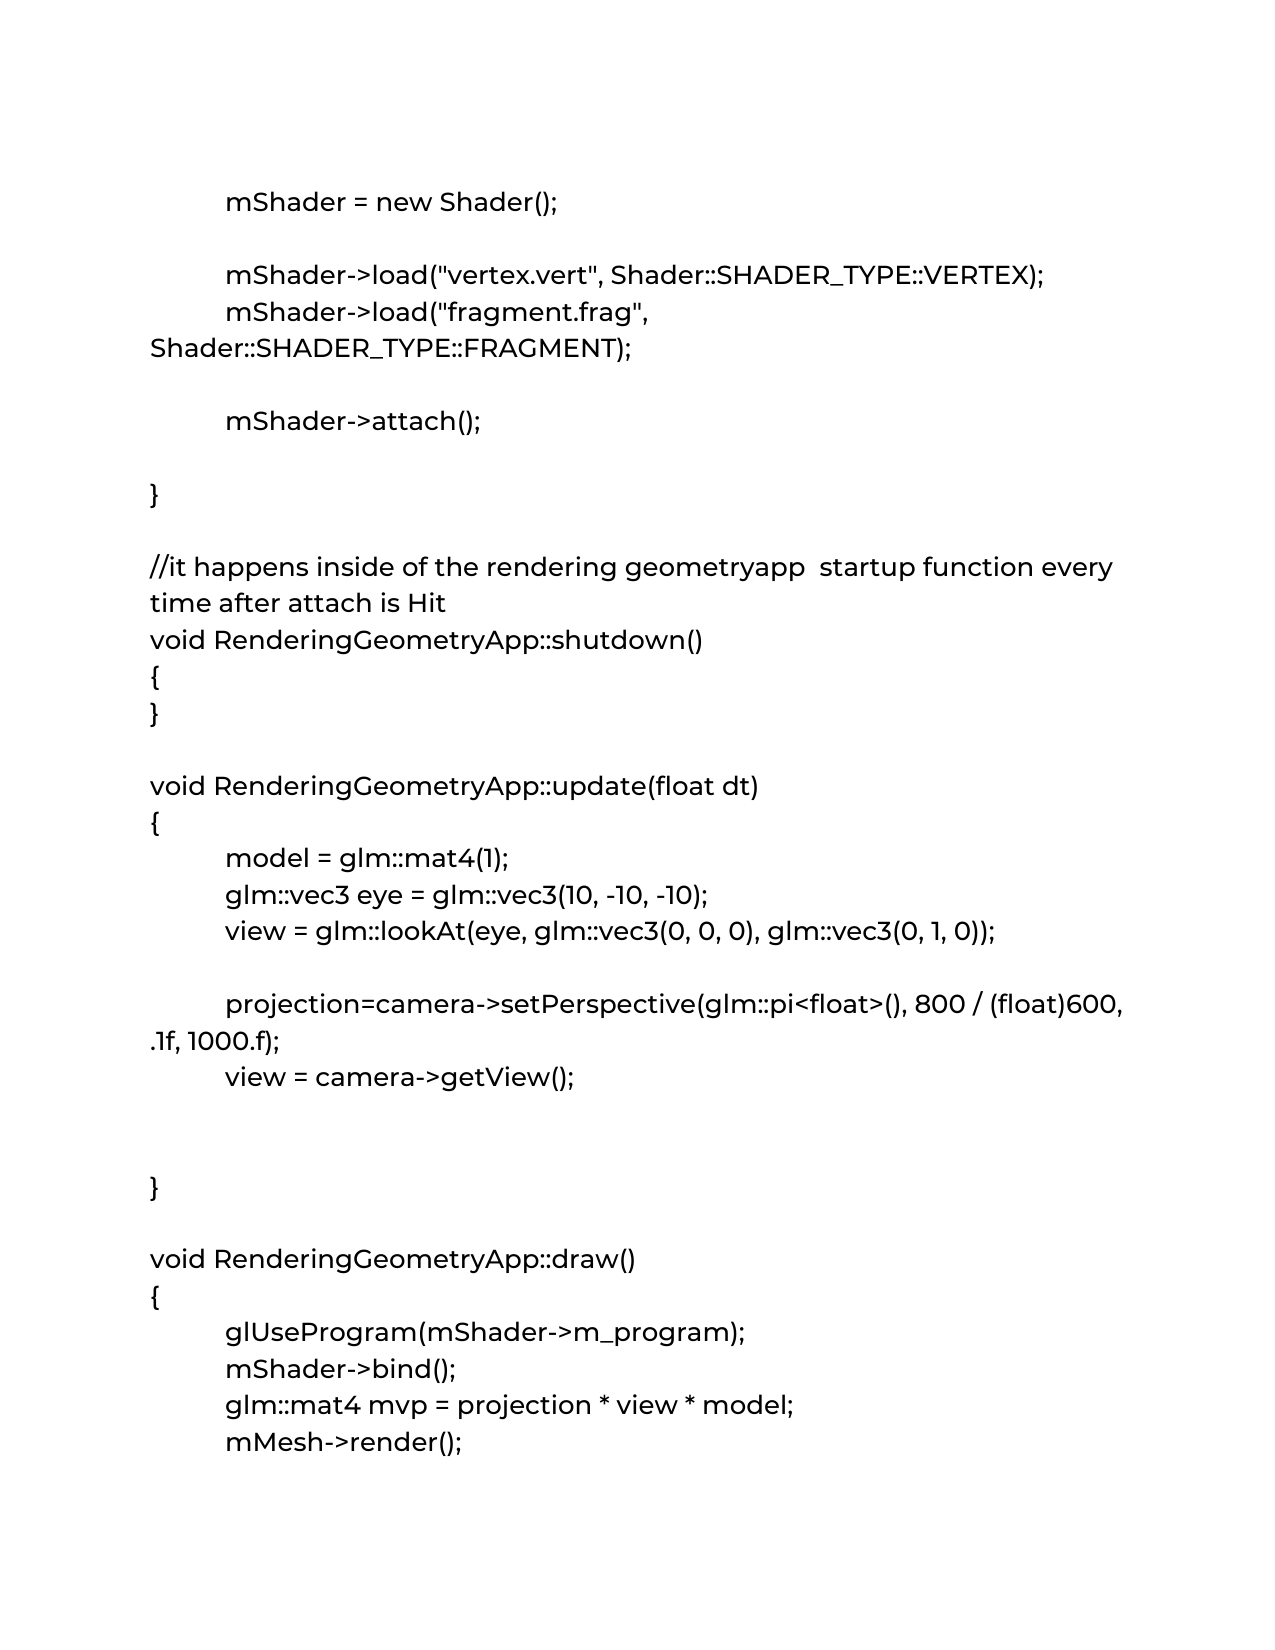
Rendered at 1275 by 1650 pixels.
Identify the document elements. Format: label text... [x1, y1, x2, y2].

text mShader->attach(); [150, 405, 1125, 437]
text mShader = new Shader(); [150, 186, 1125, 218]
text void RenderingGeometryApp::shutdown() [150, 624, 1125, 656]
text mShader->load("fragment.frag", Shader::SHADER_TYPE::FRAGMENT); [150, 296, 1125, 364]
text glUseProgram(mShader->m_program); [150, 1317, 1125, 1348]
text mShader->load("vertex.vert", Shader::SHADER_TYPE::VERTEX); [150, 259, 1125, 291]
text model = glm::mat4(1); [150, 843, 1125, 874]
text projection=camera->setPerspective(glm::pi<float>(), 800 / (float)600, .1f, 1000.f); [150, 988, 1125, 1057]
text { [150, 660, 1125, 692]
text //it happens inside of the rendering geometryapp startup function every time after attach is Hit [150, 551, 1125, 619]
text void RenderingGeometryApp::update(float dt) [150, 770, 1125, 802]
text void RenderingGeometryApp::draw() [150, 1244, 1125, 1276]
text { [150, 806, 1125, 838]
text view = glm::lookAt(eye, glm::vec3(0, 0, 0), glm::vec3(0, 1, 0)); [150, 916, 1125, 947]
text } [150, 1171, 1125, 1203]
text glm::mat4 mvp = projection * view * model; [150, 1389, 1125, 1421]
text view = camera->getView(); [150, 1061, 1125, 1093]
text { [150, 1280, 1125, 1312]
text } [150, 697, 1125, 729]
text glm::vec3 eye = glm::vec3(10, -10, -10); [150, 879, 1125, 911]
text mMesh->render(); [150, 1426, 1125, 1458]
text } [150, 478, 1125, 510]
text mShader->bind(); [150, 1353, 1125, 1385]
